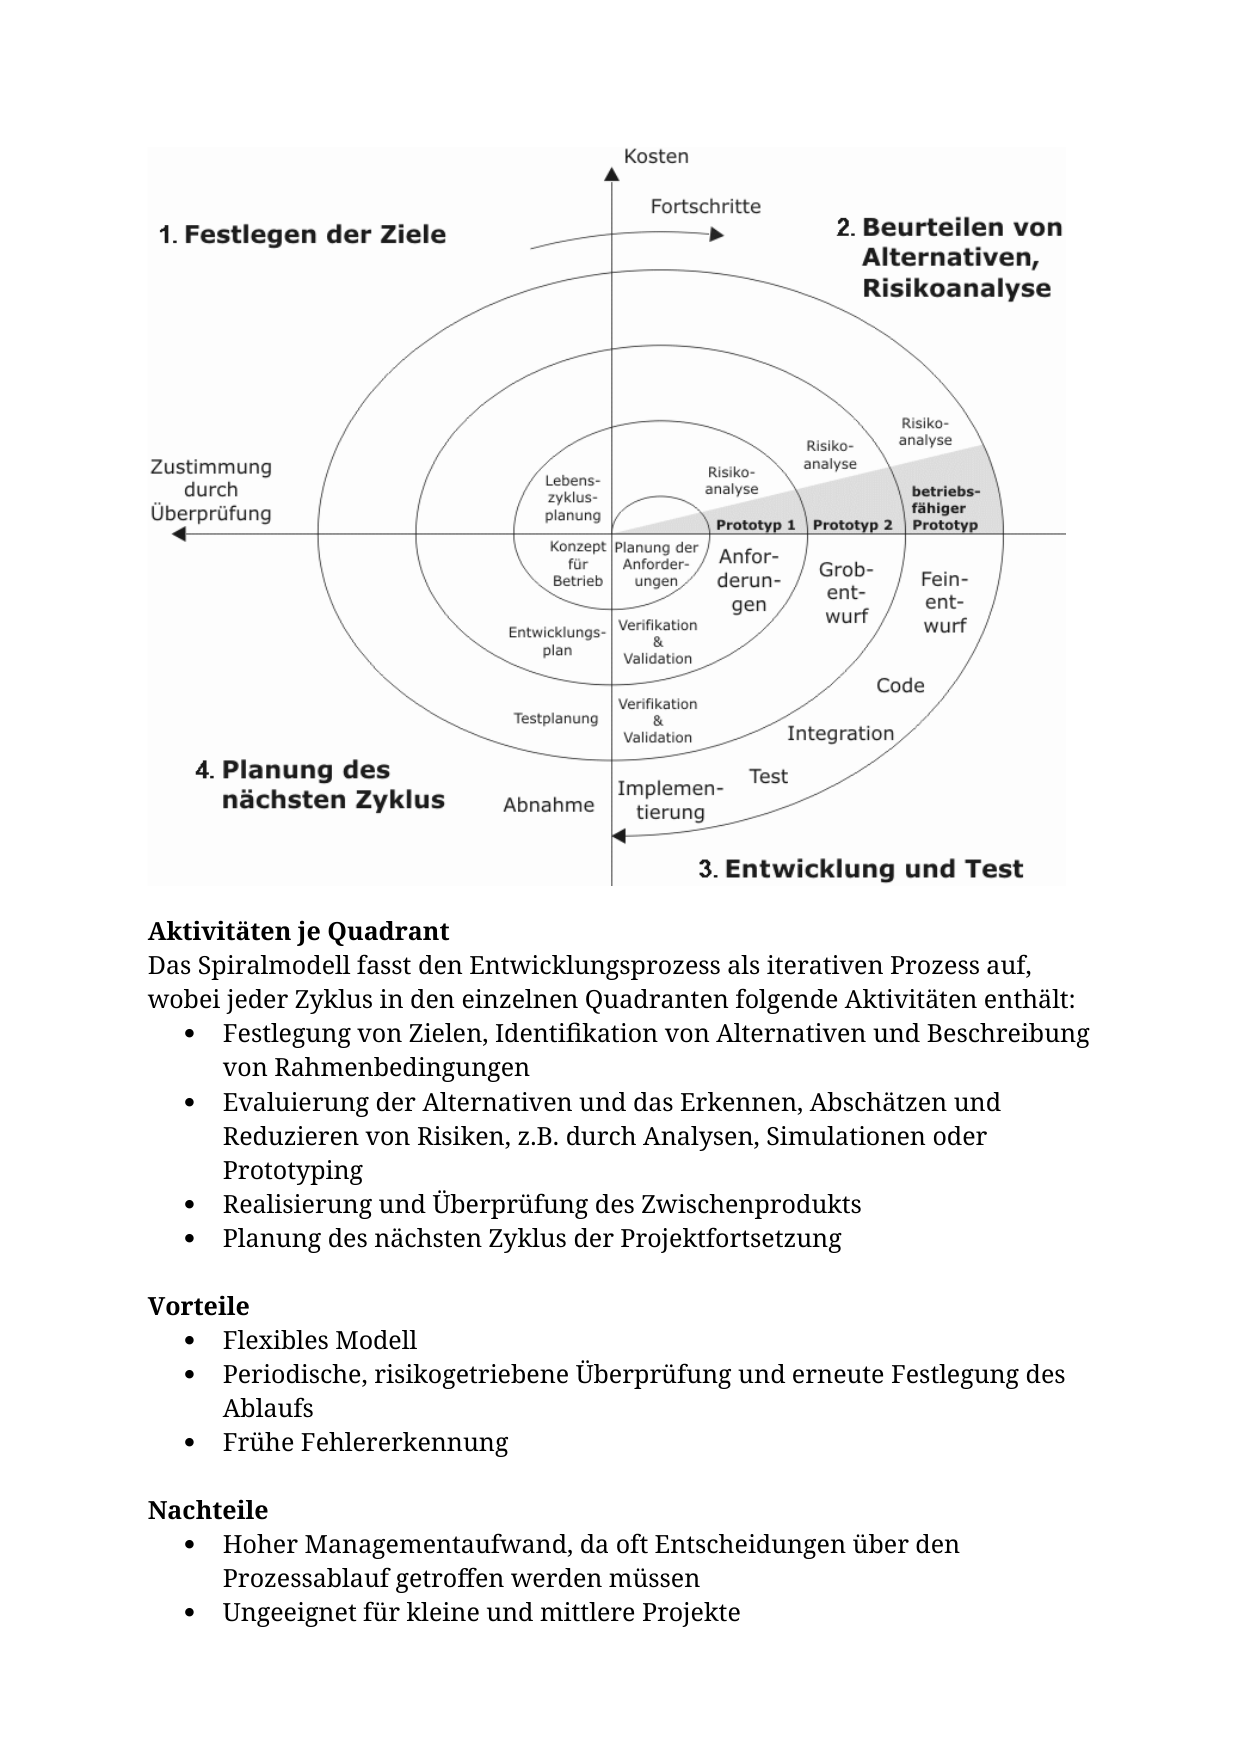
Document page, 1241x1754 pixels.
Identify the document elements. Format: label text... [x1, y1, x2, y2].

text Aktivitäten je Quadrant [148, 914, 1093, 948]
text Das Spiralmodell fasst den Entwicklungsprozess als iterativen Prozess auf, wobei jeder Zyklus in den einzelnen Quadranten folgende Aktivitäten enthält: [148, 948, 1093, 1016]
list Periodische, risikogetriebene Überprüfung und erneute Festlegung des Ablaufs [185, 1357, 1093, 1425]
list Frühe Fehlererkennung [185, 1425, 1093, 1459]
list Ungeeignet für kleine und mittlere Projekte [185, 1595, 1093, 1629]
text Nachteile [148, 1493, 1093, 1527]
picture [147, 147, 1066, 886]
list Evaluierung der Alternativen und das Erkennen, Abschätzen und Reduzieren von Risiken, z.B. durch Analysen, Simulationen oder Prototyping [185, 1084, 1093, 1186]
list Flexibles Modell [185, 1323, 1093, 1357]
text Vorteile [148, 1288, 1093, 1323]
list Festlegung von Zielen, Identifikation von Alternativen und Beschreibung von Rahmenbedingungen [185, 1016, 1093, 1084]
list Planung des nächsten Zyklus der Projektfortsetzung [185, 1220, 1093, 1254]
list Hoher Managementaufwand, da oft Entscheidungen über den Prozessablauf getroffen werden müssen [185, 1527, 1093, 1595]
list Realisierung und Überprüfung des Zwischenprodukts [185, 1186, 1093, 1220]
